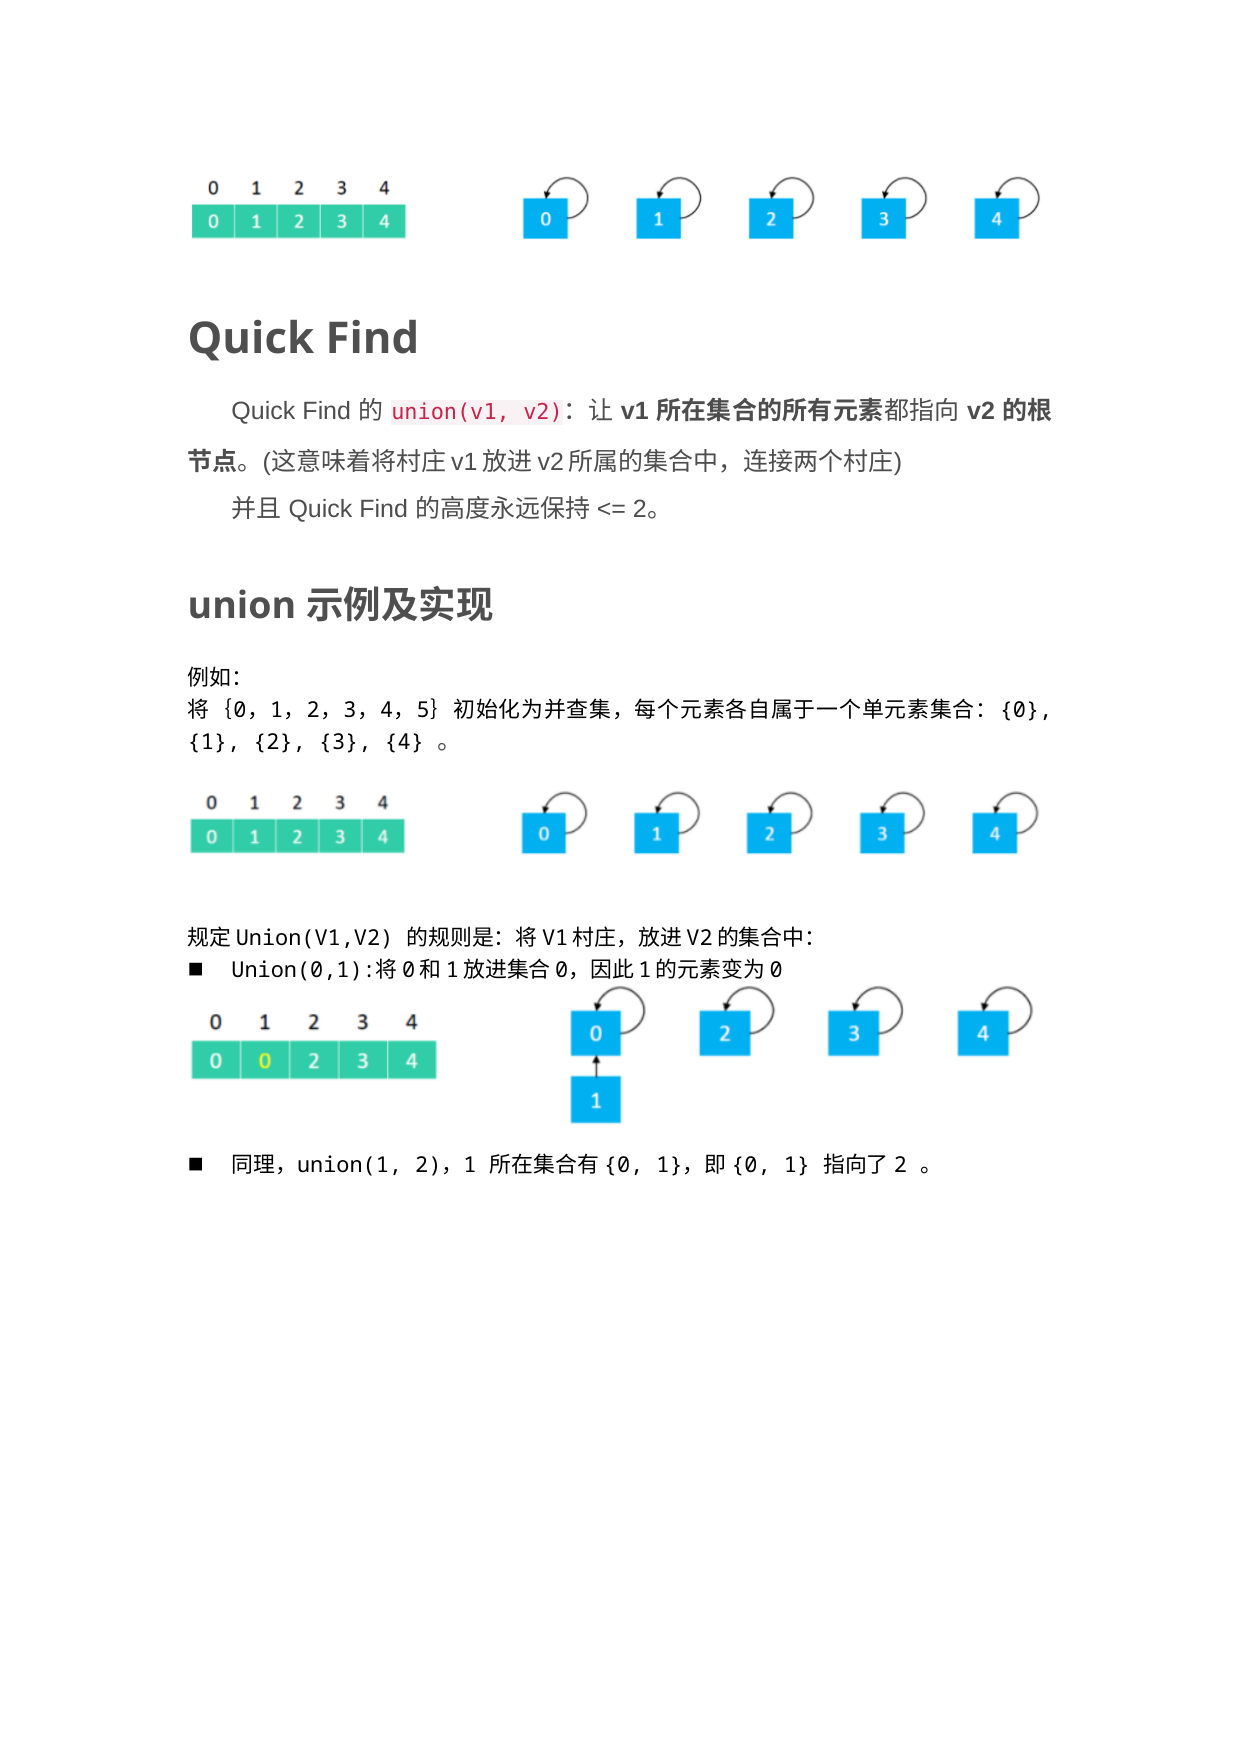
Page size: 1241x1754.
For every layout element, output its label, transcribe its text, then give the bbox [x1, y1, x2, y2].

list Union(0,1):将0和1放进集合0，因此1的元素变为0 [187, 952, 1053, 984]
picture [187, 162, 1053, 256]
subtitle Quick Find [187, 304, 1053, 369]
list 同理，union(1, 2)，1 所在集合有 {0, 1}，即 {0, 1} 指向了 2 。 [187, 1147, 1053, 1179]
subtitle union 示例及实现 [187, 569, 1053, 634]
picture [187, 984, 1052, 1139]
picture [187, 757, 1053, 890]
list 规定Union(V1,V2) 的规则是：将V1村庄，放进V2的集合中： [187, 919, 1053, 952]
list Quick Find 的 union(v1, v2)：让 v1 所在集合的所有元素都指向 v2 的根节点。(这意味着将村庄v1放进v2所属的集合中，连接两个村庄) 并且 Quick Find 的高度永远保持 <= 2。 [187, 394, 1053, 524]
list 例如： 将｛0，1，2，3，4，5｝初始化为并查集，每个元素各自属于一个单元素集合：{0}, {1}, {2}, {3}, {4} 。 [187, 659, 1053, 757]
